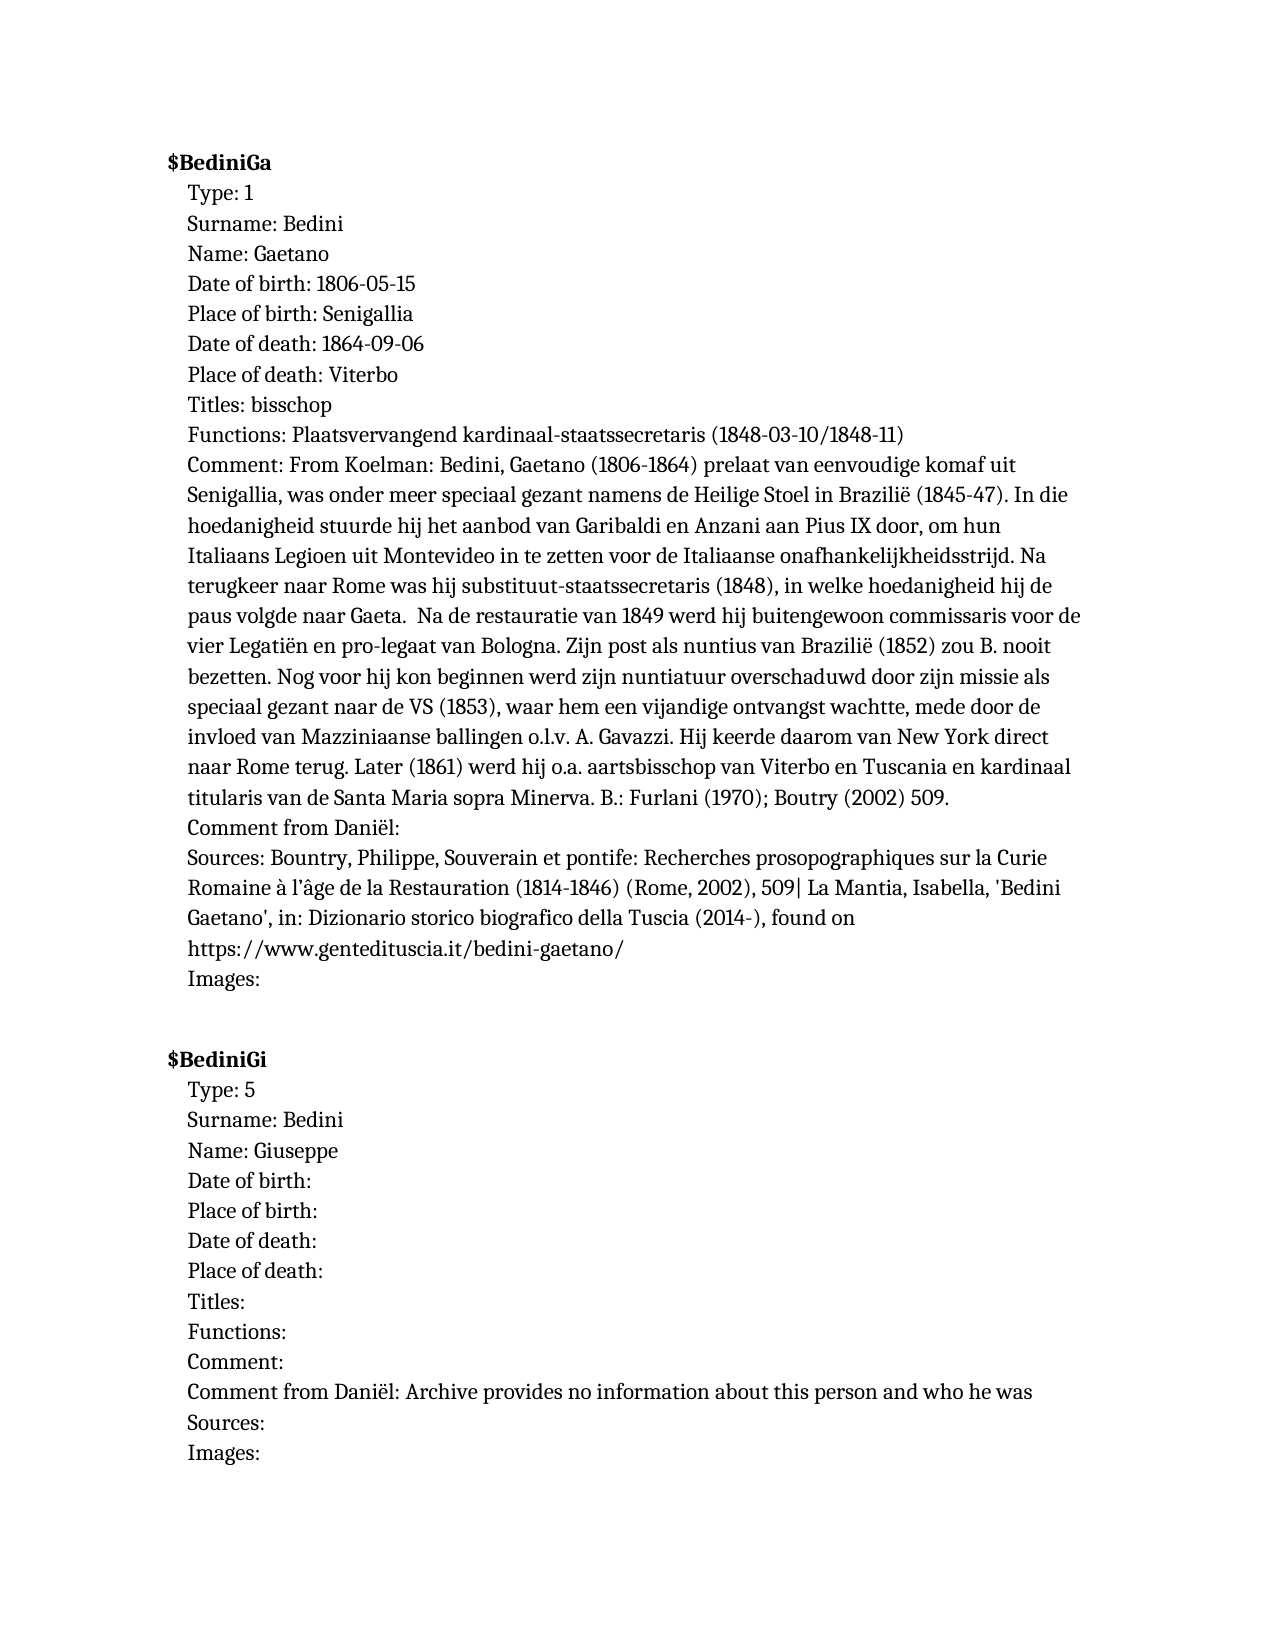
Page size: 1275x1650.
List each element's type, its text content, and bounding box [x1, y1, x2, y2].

text $BediniGi Type: 5 Surname: Bedini Name: Giuseppe Date of birth: Place of birth: Date of death: Place of death: Titles: Functions: Comment: Comment from Daniël: Archive provides no information about this person and who he was Sources: Images: [167, 1047, 1087, 1496]
text $BediniGa Type: 1 Surname: Bedini Name: Gaetano Date of birth: 1806-05-15 Place of birth: Senigallia Date of death: 1864-09-06 Place of death: Viterbo Titles: bisschop Functions: Plaatsvervangend kardinaal-staatssecretaris (1848-03-10/1848-11) Comment: From Koelman: Bedini, Gaetano (1806-1864) prelaat van eenvoudige komaf uit Senigallia, was onder meer speciaal gezant namens de Heilige Stoel in Brazilië (1845-47). In die hoedanigheid stuurde hij het aanbod van Garibaldi en Anzani aan Pius IX door, om hun Italiaans Legioen uit Montevideo in te zetten voor de Italiaanse onafhankelijkheidsstrijd. Na terugkeer naar Rome was hij substituut-staatssecretaris (1848), in welke hoedanigheid hij de paus volgde naar Gaeta. Na de restauratie van 1849 werd hij buitengewoon commissaris voor de vier Legatiën en pro-legaat van Bologna. Zijn post als nuntius van Brazilië (1852) zou B. nooit bezetten. Nog voor hij kon beginnen werd zijn nuntiatuur overschaduwd door zijn missie als speciaal gezant naar de VS (1853), waar hem een vijandige ontvangst wachtte, mede door de invloed van Mazziniaanse ballingen o.l.v. A. Gavazzi. Hij keerde daarom van New York direct naar Rome terug. Later (1861) werd hij o.a. aartsbisschop van Viterbo en Tuscania en kardinaal titularis van de Santa Maria sopra Minerva. B.: Furlani (1970); Boutry (2002) 509. Comment from Daniël: Sources: Bountry, Philippe, Souverain et pontife: Recherches prosopographiques sur la Curie Romaine à l’âge de la Restauration (1814-1846) (Rome, 2002), 509| La Mantia, Isabella, 'Bedini Gaetano', in: Dizionario storico biografico della Tuscia (2014-), found on https://www.gentedituscia.it/bedini-gaetano/ Images: [167, 150, 1087, 1022]
